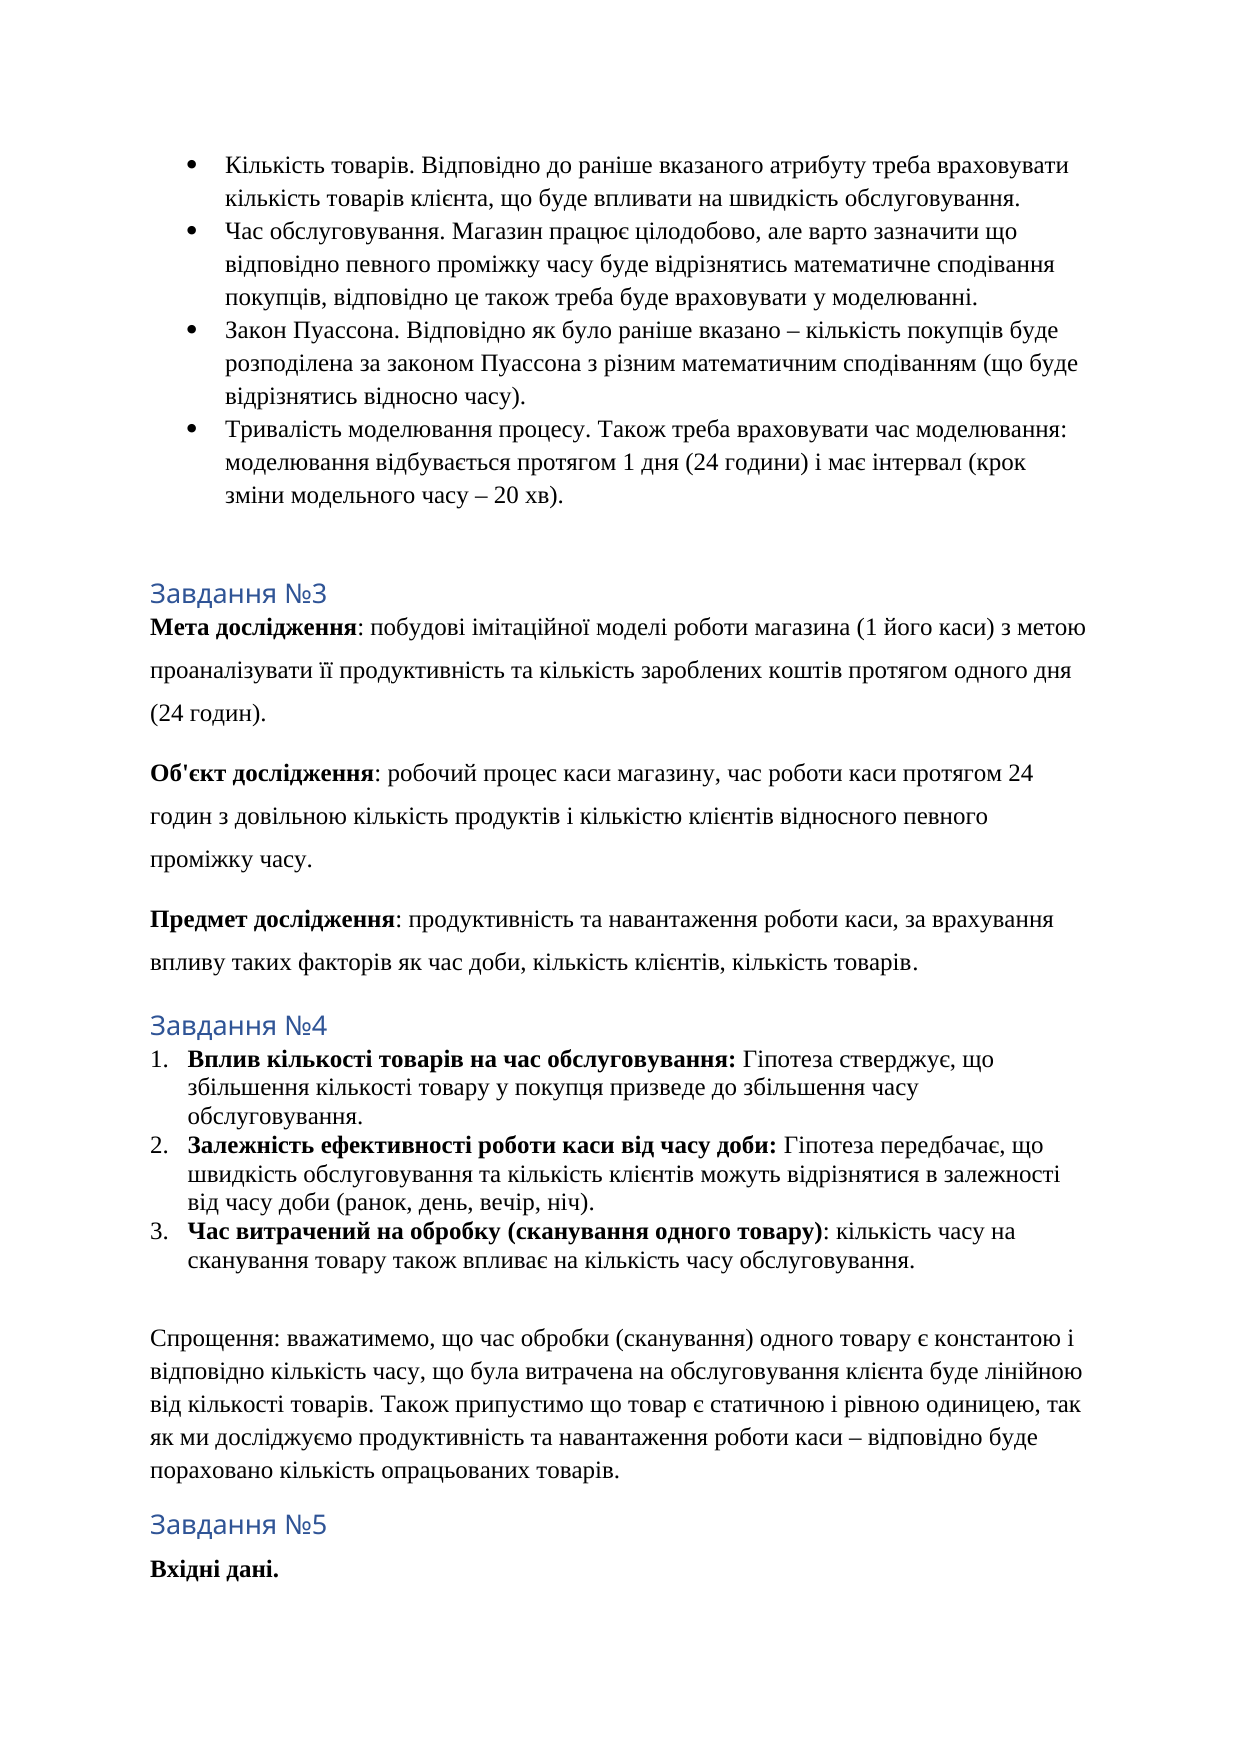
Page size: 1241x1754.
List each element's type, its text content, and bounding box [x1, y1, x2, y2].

subtitle Завдання №5 [150, 1505, 1090, 1542]
text Мета дослідження: побудові імітаційної моделі роботи магазина (1 його каси) з метою проаналізувати її продуктивність та кількість зароблених коштів протягом одного дня (24 годин). [150, 612, 1090, 727]
text Вхідні дані. [150, 1554, 1090, 1583]
text Предмет дослідження: продуктивність та навантаження роботи каси, за врахування впливу таких факторів як час доби, кількість клієнтів, кількість товарів. [150, 904, 1090, 976]
text Спрощення: вважатимемо, що час обробки (сканування) одного товару є константою і відповідно кількість часу, що була витрачена на обслуговування клієнта буде лінійною від кількості товарів. Також припустимо що товар є статичною і рівною одиницею, так як ми досліджуємо продуктивність та навантаження роботи каси – відповідно буде пораховано кількість опрацьованих товарів. [150, 1323, 1090, 1484]
subtitle Завдання №4 [150, 1007, 1090, 1044]
list Тривалість моделювання процесу. Також треба враховувати час моделювання: моделювання відбувається протягом 1 дня (24 години) і має інтервал (крок зміни модельного часу – 20 хв). [187, 414, 1090, 509]
list Закон Пуассона. Відповідно як було раніше вказано – кількість покупців буде розподілена за законом Пуассона з різним математичним сподіванням (що буде відрізнятись відносно часу). [187, 315, 1090, 410]
list Кількість товарів. Відповідно до раніше вказаного атрибуту треба враховувати кількість товарів клієнта, що буде впливати на швидкість обслуговування. [187, 150, 1090, 212]
list Вплив кількості товарів на час обслуговування: Гіпотеза стверджує, що збільшення кількості товару у покупця призведе до збільшення часу обслуговування. [150, 1044, 1090, 1130]
list Час обслуговування. Магазин працює цілодобово, але варто зазначити що відповідно певного проміжку часу буде відрізнятись математичне сподівання покупців, відповідно це також треба буде враховувати у моделюванні. [187, 216, 1090, 311]
subtitle Завдання №3 [150, 575, 1090, 612]
list Час витрачений на обробку (сканування одного товару): кількість часу на сканування товару також впливає на кількість часу обслуговування. [150, 1216, 1090, 1274]
text Об'єкт дослідження: робочий процес каси магазину, час роботи каси протягом 24 годин з довільною кількість продуктів і кількістю клієнтів відносного певного проміжку часу. [150, 758, 1090, 873]
list Залежність ефективності роботи каси від часу доби: Гіпотеза передбачає, що швидкість обслуговування та кількість клієнтів можуть відрізнятися в залежності від часу доби (ранок, день, вечір, ніч). [150, 1130, 1090, 1216]
